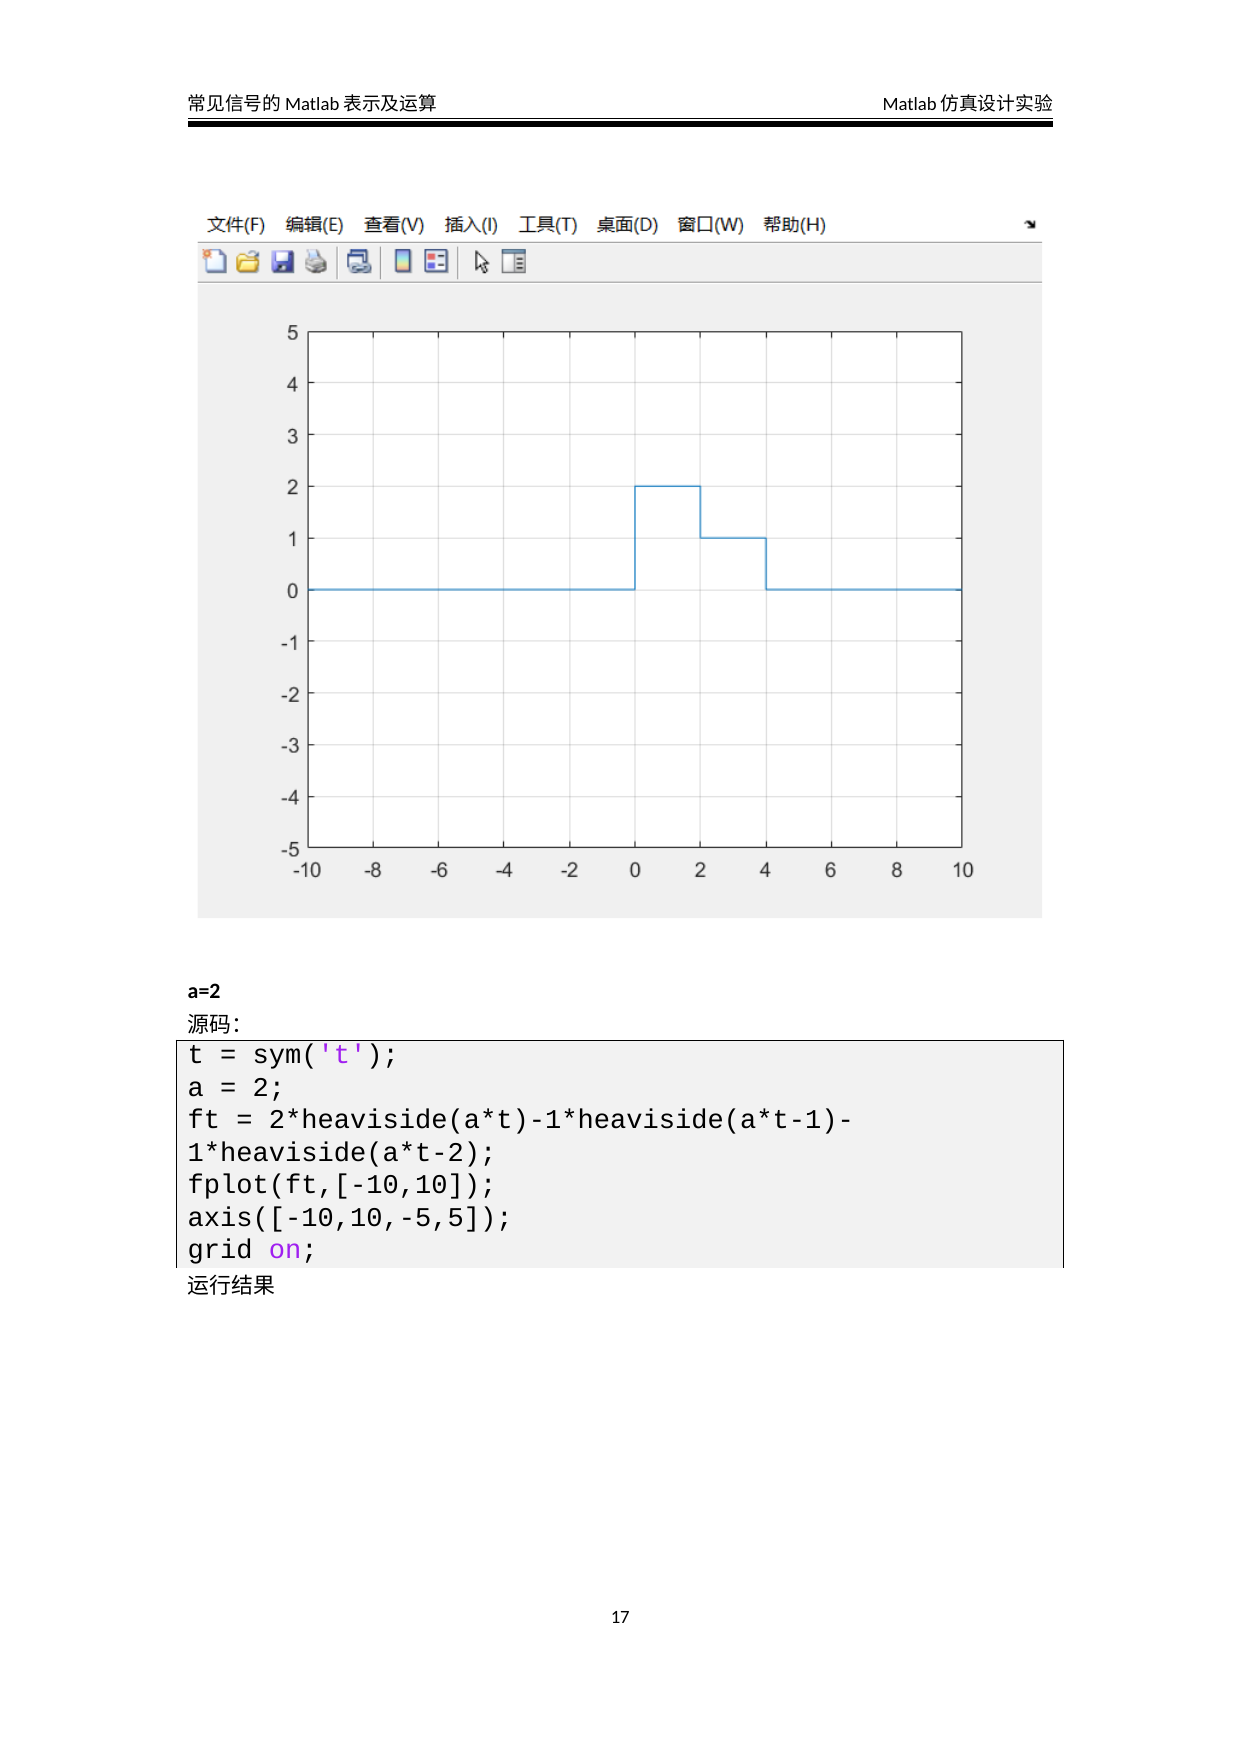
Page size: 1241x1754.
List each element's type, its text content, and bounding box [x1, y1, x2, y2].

table_header t = sym('t'); a = 2; ft = 2*heaviside(a*t)-1*heaviside(a*t-1)-1*heaviside(a*t-2); fplot(ft,[-10,10]); axis([-10,10,-5,5]); grid on; [177, 1041, 1063, 1268]
text 运行结果 [187, 1268, 1053, 1301]
text 源码： [187, 1007, 1053, 1039]
text a=2 [187, 974, 1053, 1007]
